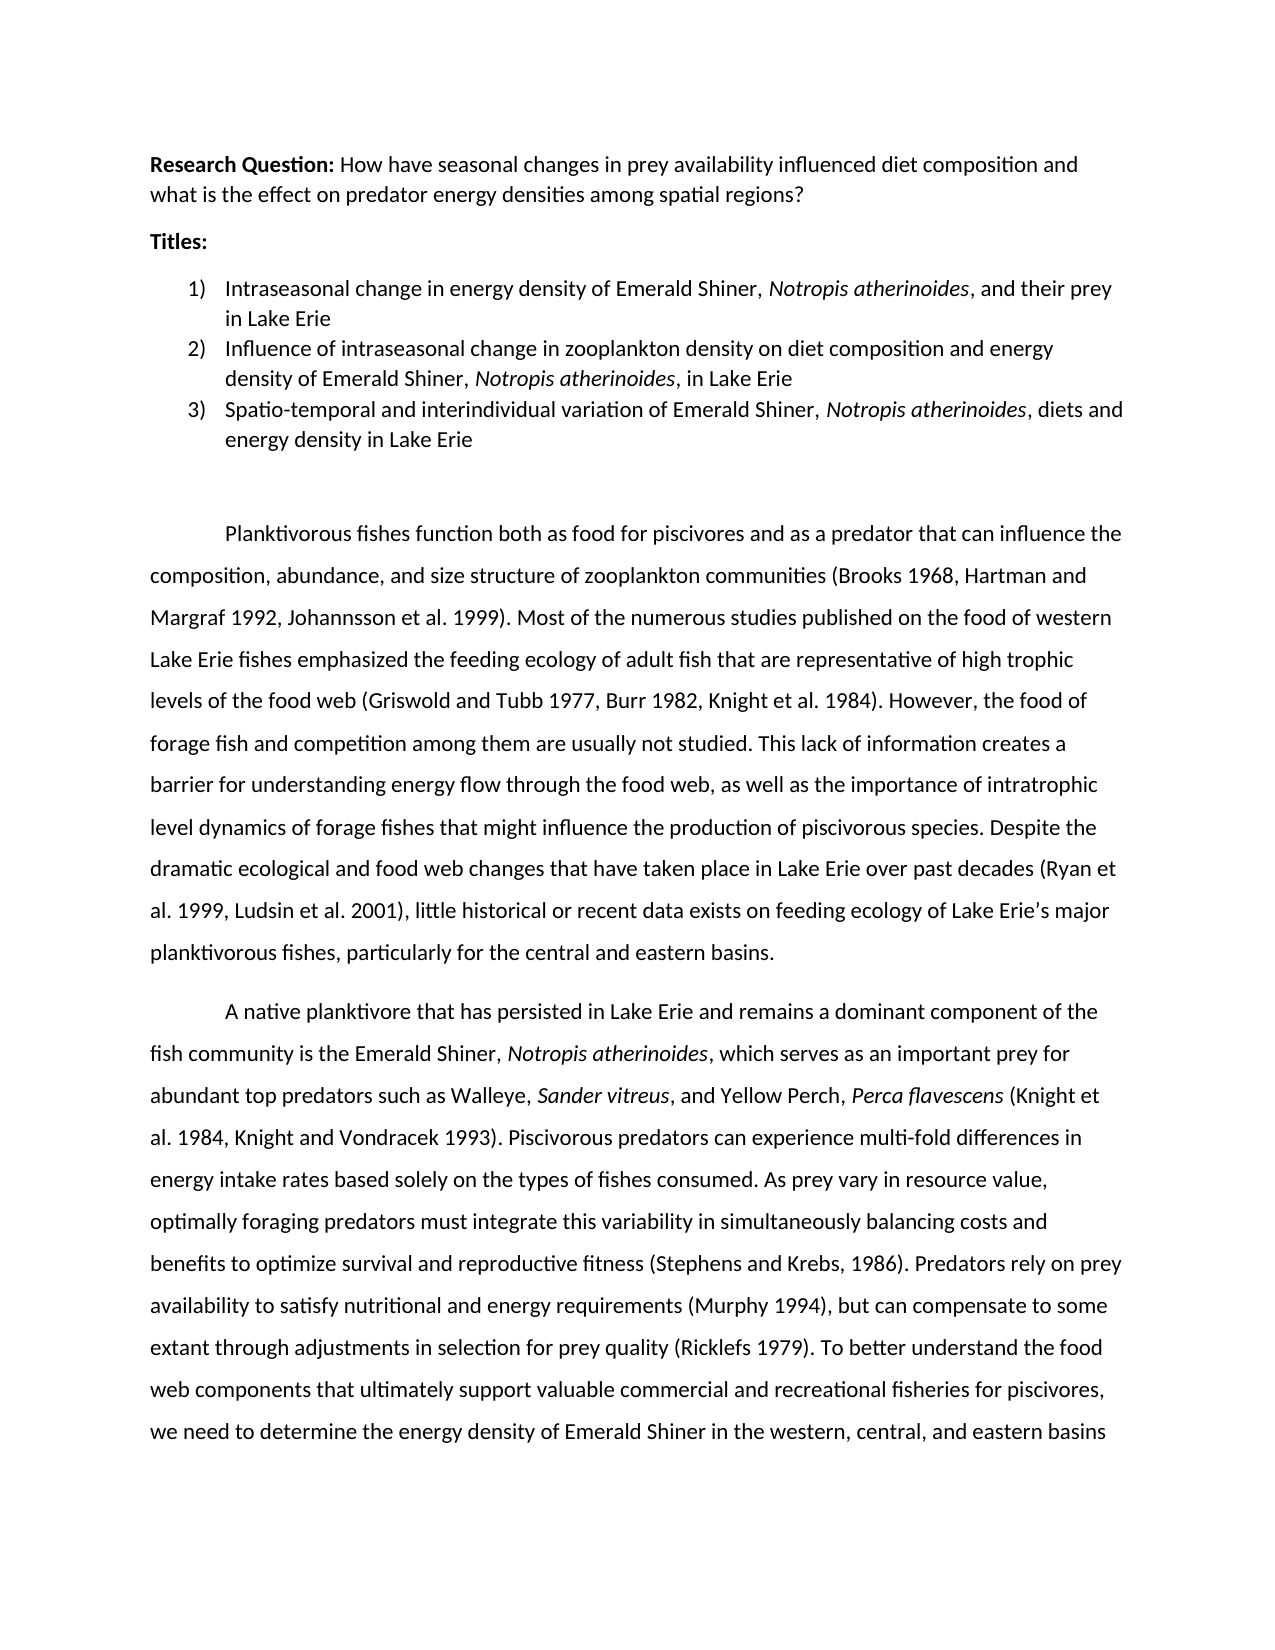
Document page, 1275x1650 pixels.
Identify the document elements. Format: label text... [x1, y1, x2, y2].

list Influence of intraseasonal change in zooplankton density on diet composition and energy density of Emerald Shiner, Notropis atherinoides, in Lake Erie [187, 334, 1125, 393]
text Titles: [150, 227, 1125, 255]
text Planktivorous fishes function both as food for piscivores and as a predator that can influence the composition, abundance, and size structure of zooplankton communities (Brooks 1968, Hartman and Margraf 1992, Johannsson et al. 1999). Most of the numerous studies published on the food of western Lake Erie fishes emphasized the feeding ecology of adult fish that are representative of high trophic levels of the food web (Griswold and Tubb 1977, Burr 1982, Knight et al. 1984). However, the food of forage fish and competition among them are usually not studied. This lack of information creates a barrier for understanding energy flow through the food web, as well as the importance of intratrophic level dynamics of forage fishes that might influence the production of piscivorous species. Despite the dramatic ecological and food web changes that have taken place in Lake Erie over past decades (Ryan et al. 1999, Ludsin et al. 2001), little historical or recent data exists on feeding ecology of Lake Erie’s major planktivorous fishes, particularly for the central and eastern basins. [150, 519, 1125, 967]
list Spatio-temporal and interindividual variation of Emerald Shiner, Notropis atherinoides, diets and energy density in Lake Erie [187, 395, 1125, 453]
text Research Question: How have seasonal changes in prey availability influenced diet composition and what is the effect on predator energy densities among spatial regions? [150, 150, 1125, 208]
list Intraseasonal change in energy density of Emerald Shiner, Notropis atherinoides, and their prey in Lake Erie [187, 274, 1125, 332]
